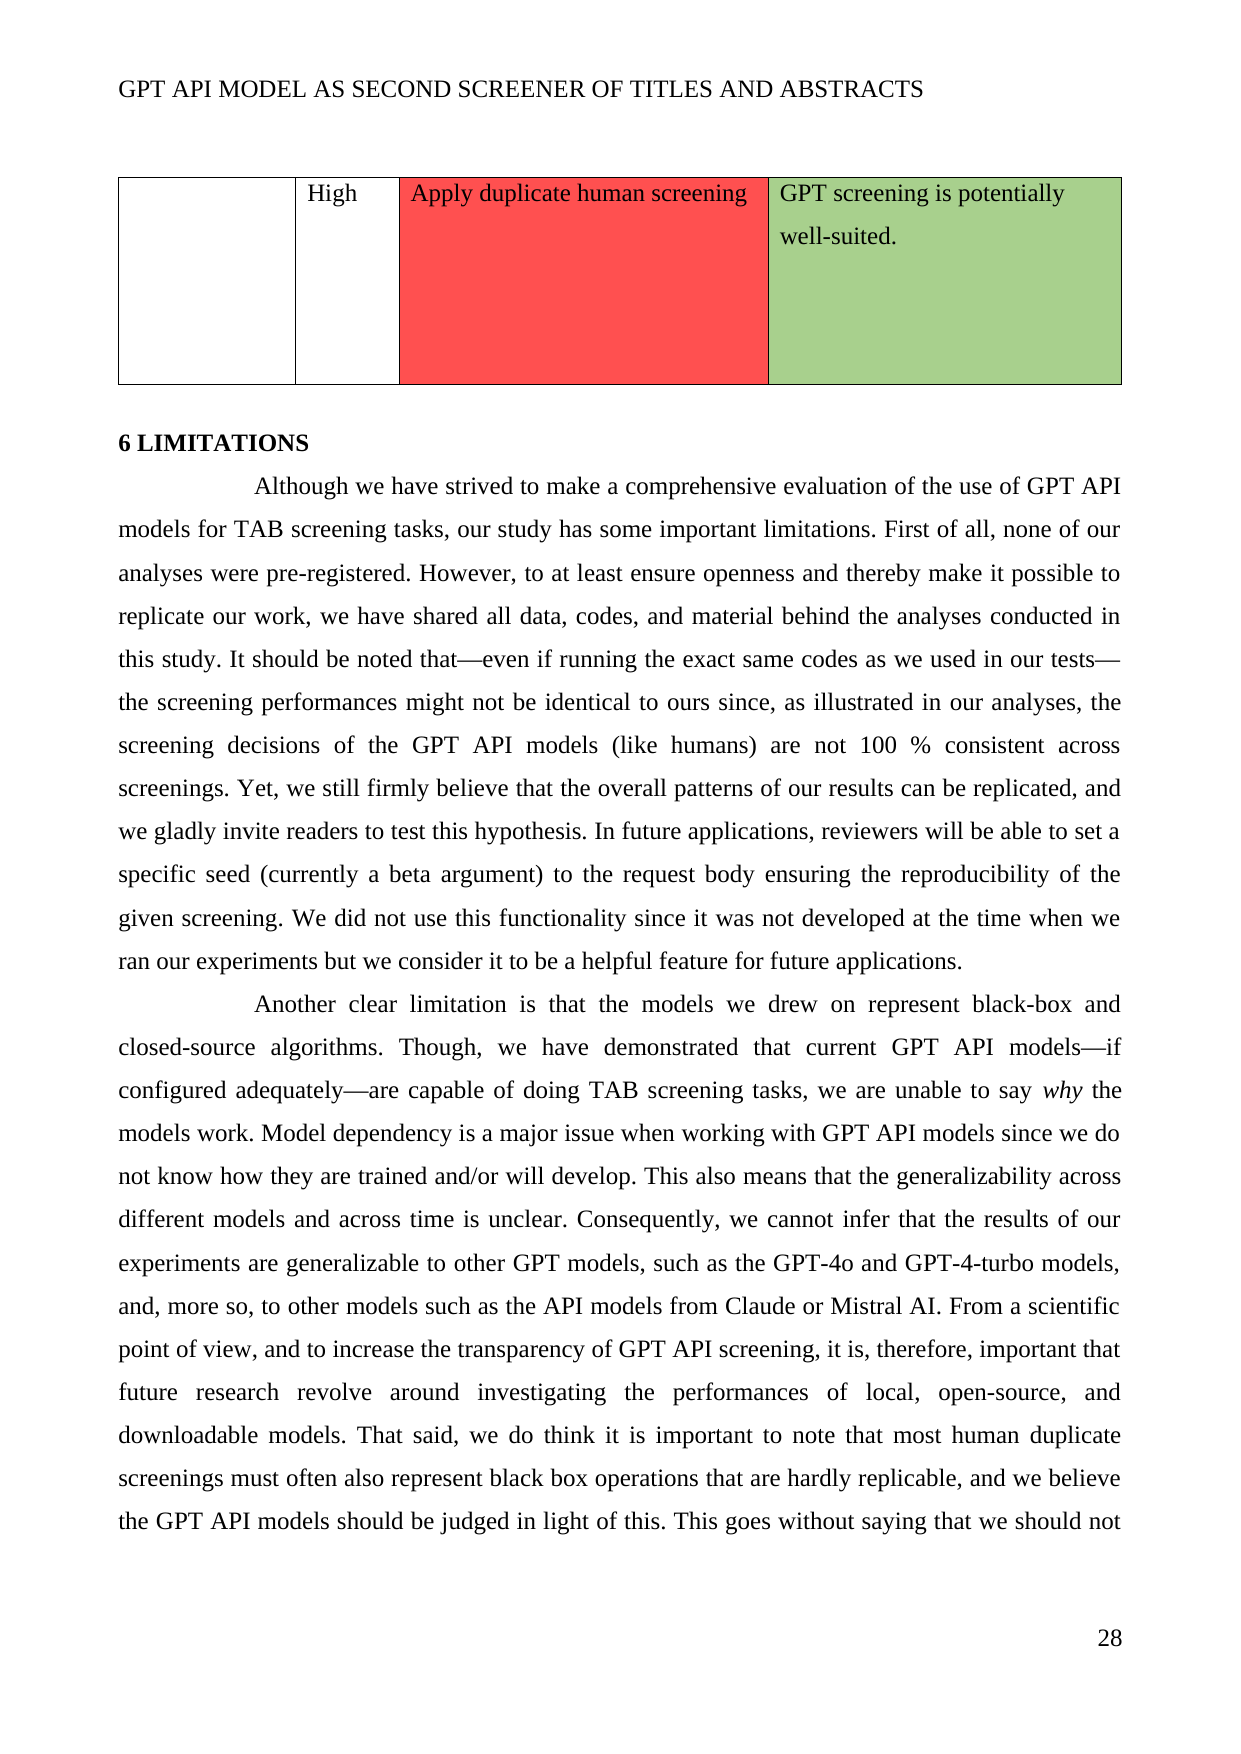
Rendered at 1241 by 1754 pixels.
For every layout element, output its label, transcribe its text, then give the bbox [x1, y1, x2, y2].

table_cell High [296, 178, 399, 384]
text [118, 989, 1122, 1535]
table_cell Apply duplicate human screening [400, 178, 768, 384]
table_cell GPT screening is potentially well-suited. [769, 178, 1121, 384]
text Although we have strived to make a comprehensive evaluation of the use of GPT API models for TAB screening tasks, our study has some important limitations. First of all, none of our analyses were pre-registered. However, to at least ensure openness and thereby make it possible to replicate our work, we have shared all data, codes, and material behind the analyses conducted in this study. It should be noted that—even if running the exact same codes as we used in our tests—the screening performances might not be identical to ours since, as illustrated in our analyses, the screening decisions of the GPT API models (like humans) are not 100 % consistent across screenings. Yet, we still firmly believe that the overall patterns of our results can be replicated, and we gladly invite readers to test this hypothesis. In future applications, reviewers will be able to set a specific seed (currently a beta argument) to the request body ensuring the reproducibility of the given screening. We did not use this functionality since it was not developed at the time when we ran our experiments but we consider it to be a helpful feature for future applications. [118, 471, 1122, 974]
text 6 LIMITATIONS [118, 428, 1122, 457]
